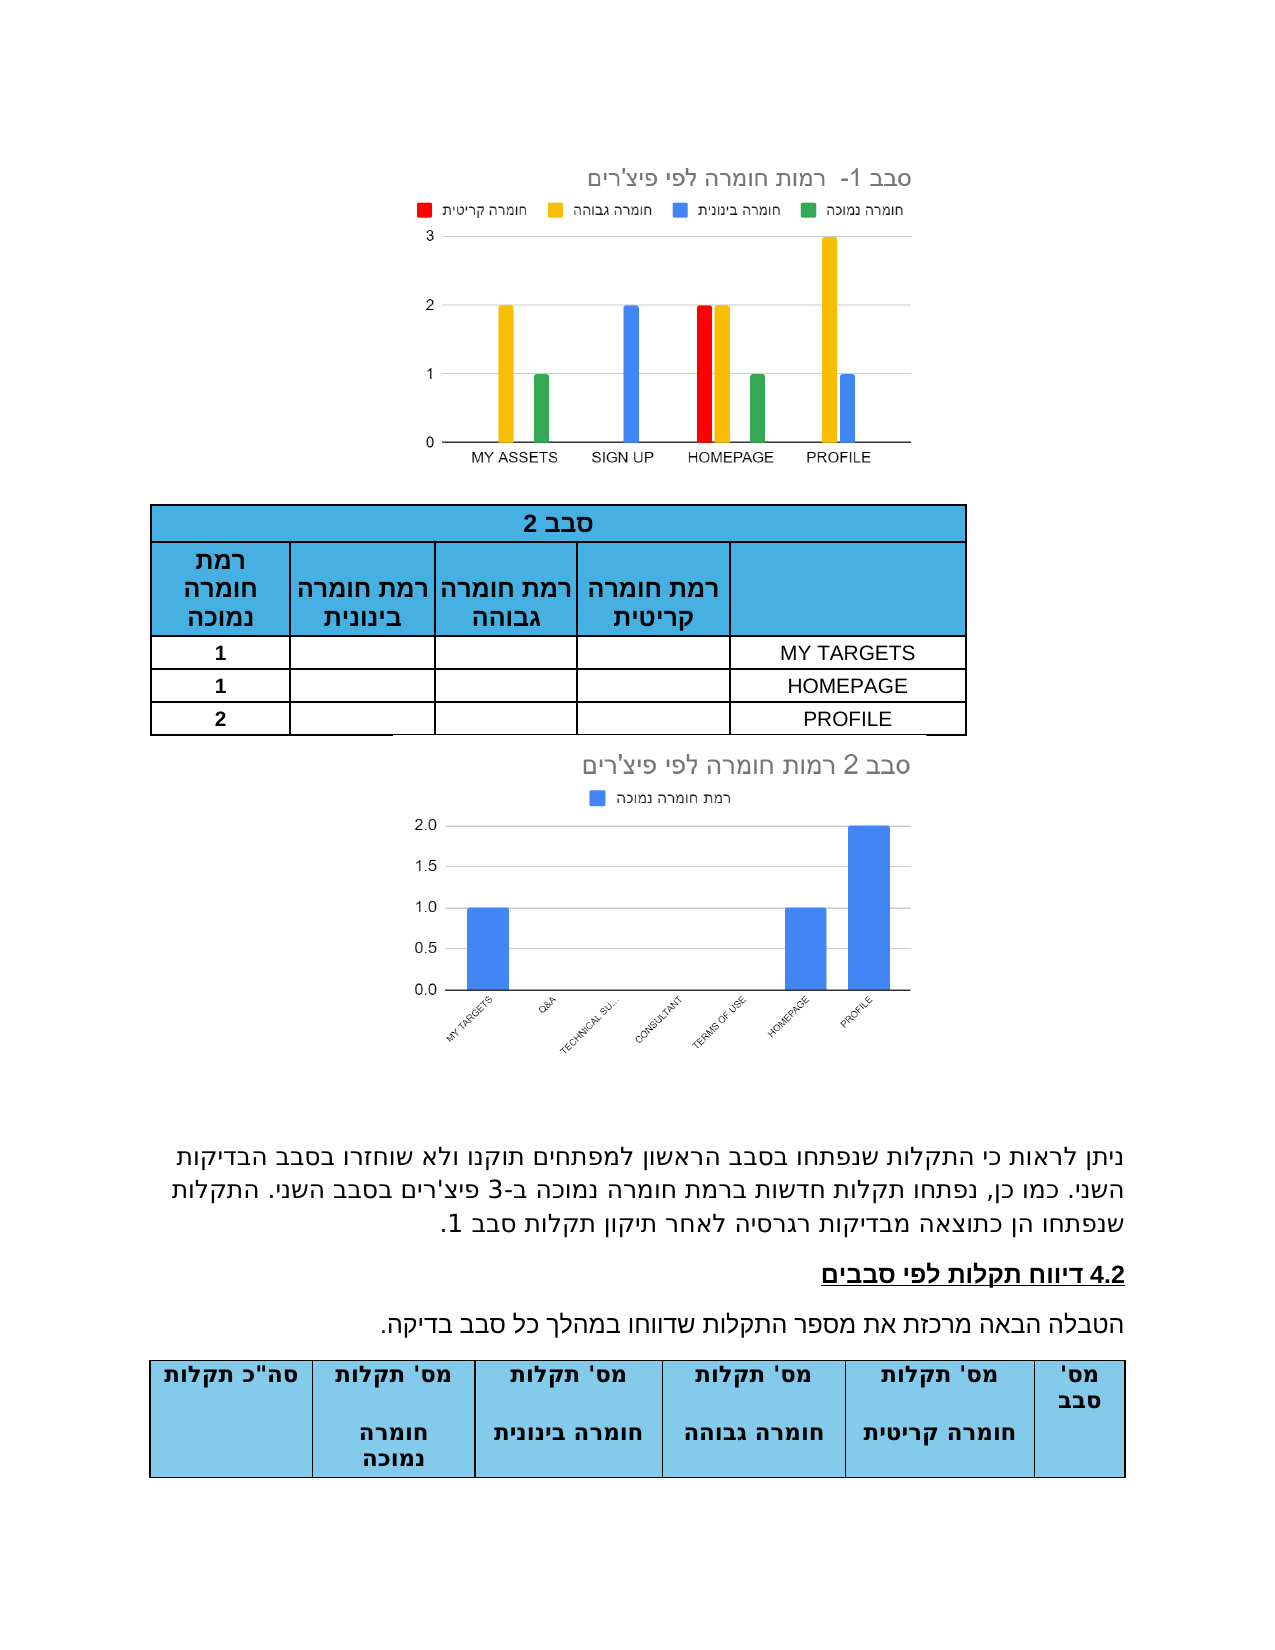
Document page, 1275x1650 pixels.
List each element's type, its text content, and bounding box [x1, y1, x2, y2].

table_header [313, 1361, 474, 1477]
table_cell רמת חומרה גבוהה [436, 543, 576, 635]
table_cell [436, 670, 576, 701]
table_cell [578, 670, 729, 701]
text הטבלה הבאה מרכזת את מספר התקלות שדווחו במהלך כל סבב בדיקה. [195, 1310, 1125, 1338]
table_cell [731, 543, 965, 635]
table_cell 2 [152, 703, 289, 733]
table_cell רמת חומרה קריטית [578, 543, 729, 635]
table_cell [291, 670, 434, 701]
text ניתן לראות כי התקלות שנפתחו בסבב הראשון למפתחים תוקנו ולא שוחזרו בסבב הבדיקות השני. כמו כן, נפתחו תקלות חדשות ברמת חומרה נמוכה ב-3 פיצ'רים בסבב השני. התקלות שנפתחו הן כתוצאה מבדיקות רגרסיה לאחר תיקון תקלות סבב 1. [150, 1142, 1125, 1238]
table_cell HOMEPAGE [731, 670, 965, 701]
table_cell [436, 637, 576, 668]
table_cell רמת חומרה נמוכה [152, 543, 289, 635]
table_cell 1 [152, 637, 289, 668]
table_header סה"כ תקלות [151, 1361, 312, 1477]
table_cell PROFILE [731, 703, 965, 733]
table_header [476, 1361, 662, 1477]
table_cell [436, 703, 576, 733]
table_header מס' סבב [1035, 1361, 1124, 1477]
table_cell [291, 637, 434, 668]
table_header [663, 1361, 845, 1477]
table_cell 1 [152, 670, 289, 701]
text 4.2 דיווח תקלות לפי סבבים [195, 1260, 1125, 1288]
table_cell [578, 703, 729, 733]
table_cell [578, 637, 729, 668]
table_cell [291, 703, 434, 733]
table_cell רמת חומרה בינונית [291, 543, 434, 635]
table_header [846, 1361, 1034, 1477]
table_cell MY TARGETS [731, 637, 965, 668]
table_header סבב 2 [152, 506, 965, 541]
